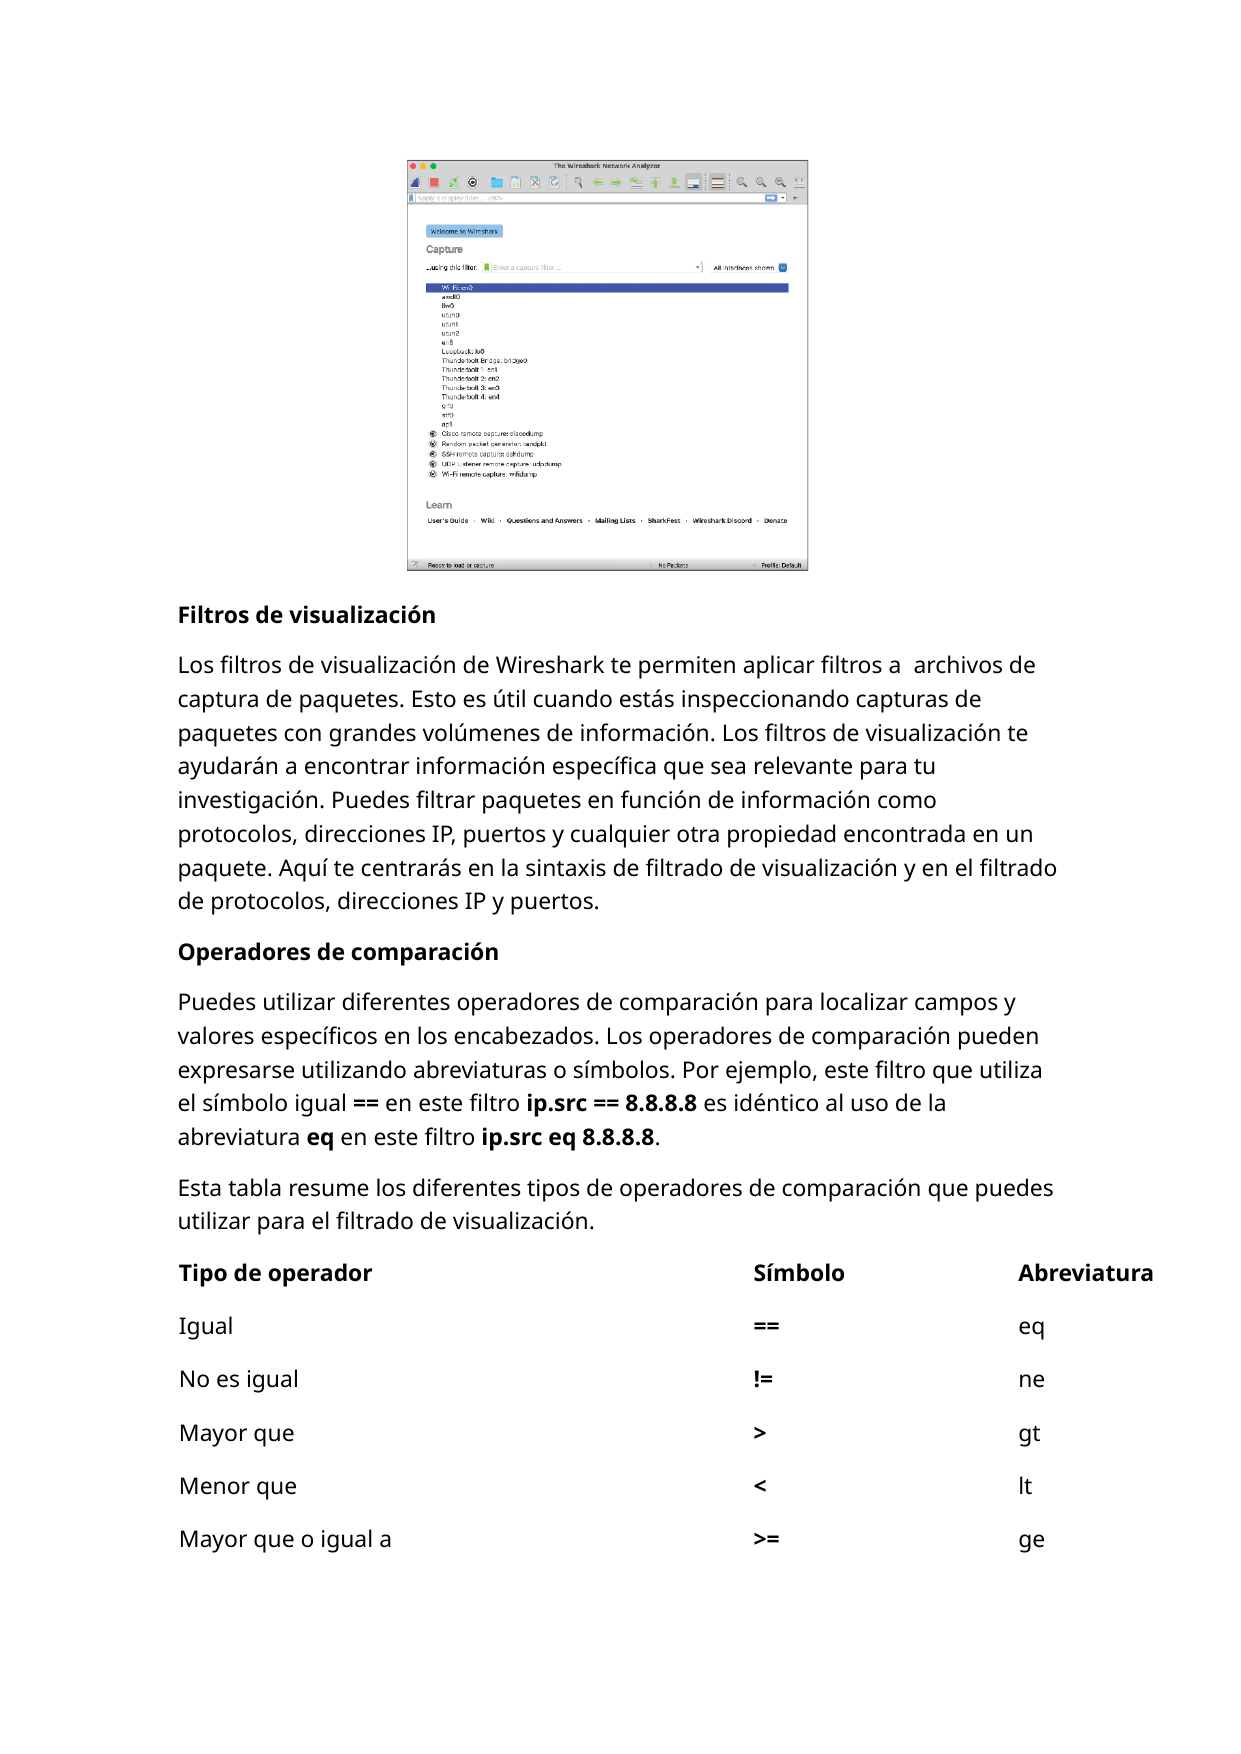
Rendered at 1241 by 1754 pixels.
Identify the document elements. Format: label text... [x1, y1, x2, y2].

table_cell eq [1017, 1309, 1240, 1362]
table_cell == [752, 1309, 1017, 1362]
table_cell ne [1017, 1362, 1240, 1415]
table_header Símbolo [752, 1256, 1017, 1309]
table_cell gt [1017, 1415, 1240, 1468]
table_cell Igual [177, 1309, 752, 1362]
table_cell Mayor que o igual a [177, 1521, 752, 1574]
table_cell ge [1017, 1521, 1240, 1574]
table_cell < [752, 1468, 1017, 1521]
table_cell lt [1017, 1468, 1240, 1521]
picture [177, 147, 1063, 580]
table_cell > [752, 1415, 1017, 1468]
table_cell >= [752, 1521, 1017, 1574]
table_cell No es igual [177, 1362, 752, 1415]
text Esta tabla resume los diferentes tipos de operadores de comparación que puedes utilizar para el filtrado de visualización. [177, 1171, 1063, 1236]
text Operadores de comparación [177, 936, 1063, 967]
text Los filtros de visualización de Wireshark te permiten aplicar filtros a archivos de captura de paquetes. Esto es útil cuando estás inspeccionando capturas de paquetes con grandes volúmenes de información. Los filtros de visualización te ayudarán a encontrar información específica que sea relevante para tu investigación. Puedes filtrar paquetes en función de información como protocolos, direcciones IP, puertos y cualquier otra propiedad encontrada en un paquete. Aquí te centrarás en la sintaxis de filtrado de visualización y en el filtrado de protocolos, direcciones IP y puertos. [177, 649, 1063, 916]
table_cell != [752, 1362, 1017, 1415]
table_header Tipo de operador [177, 1256, 752, 1309]
table_cell Mayor que [177, 1415, 752, 1468]
text Puedes utilizar diferentes operadores de comparación para localizar campos y valores específicos en los encabezados. Los operadores de comparación pueden expresarse utilizando abreviaturas o símbolos. Por ejemplo, este filtro que utiliza el símbolo igual == en este filtro ip.src == 8.8.8.8 es idéntico al uso de la abreviatura eq en este filtro ip.src eq 8.8.8.8. [177, 986, 1063, 1152]
text Filtros de visualización [177, 598, 1063, 630]
table_cell Menor que [177, 1468, 752, 1521]
table_header Abreviatura [1017, 1256, 1240, 1309]
